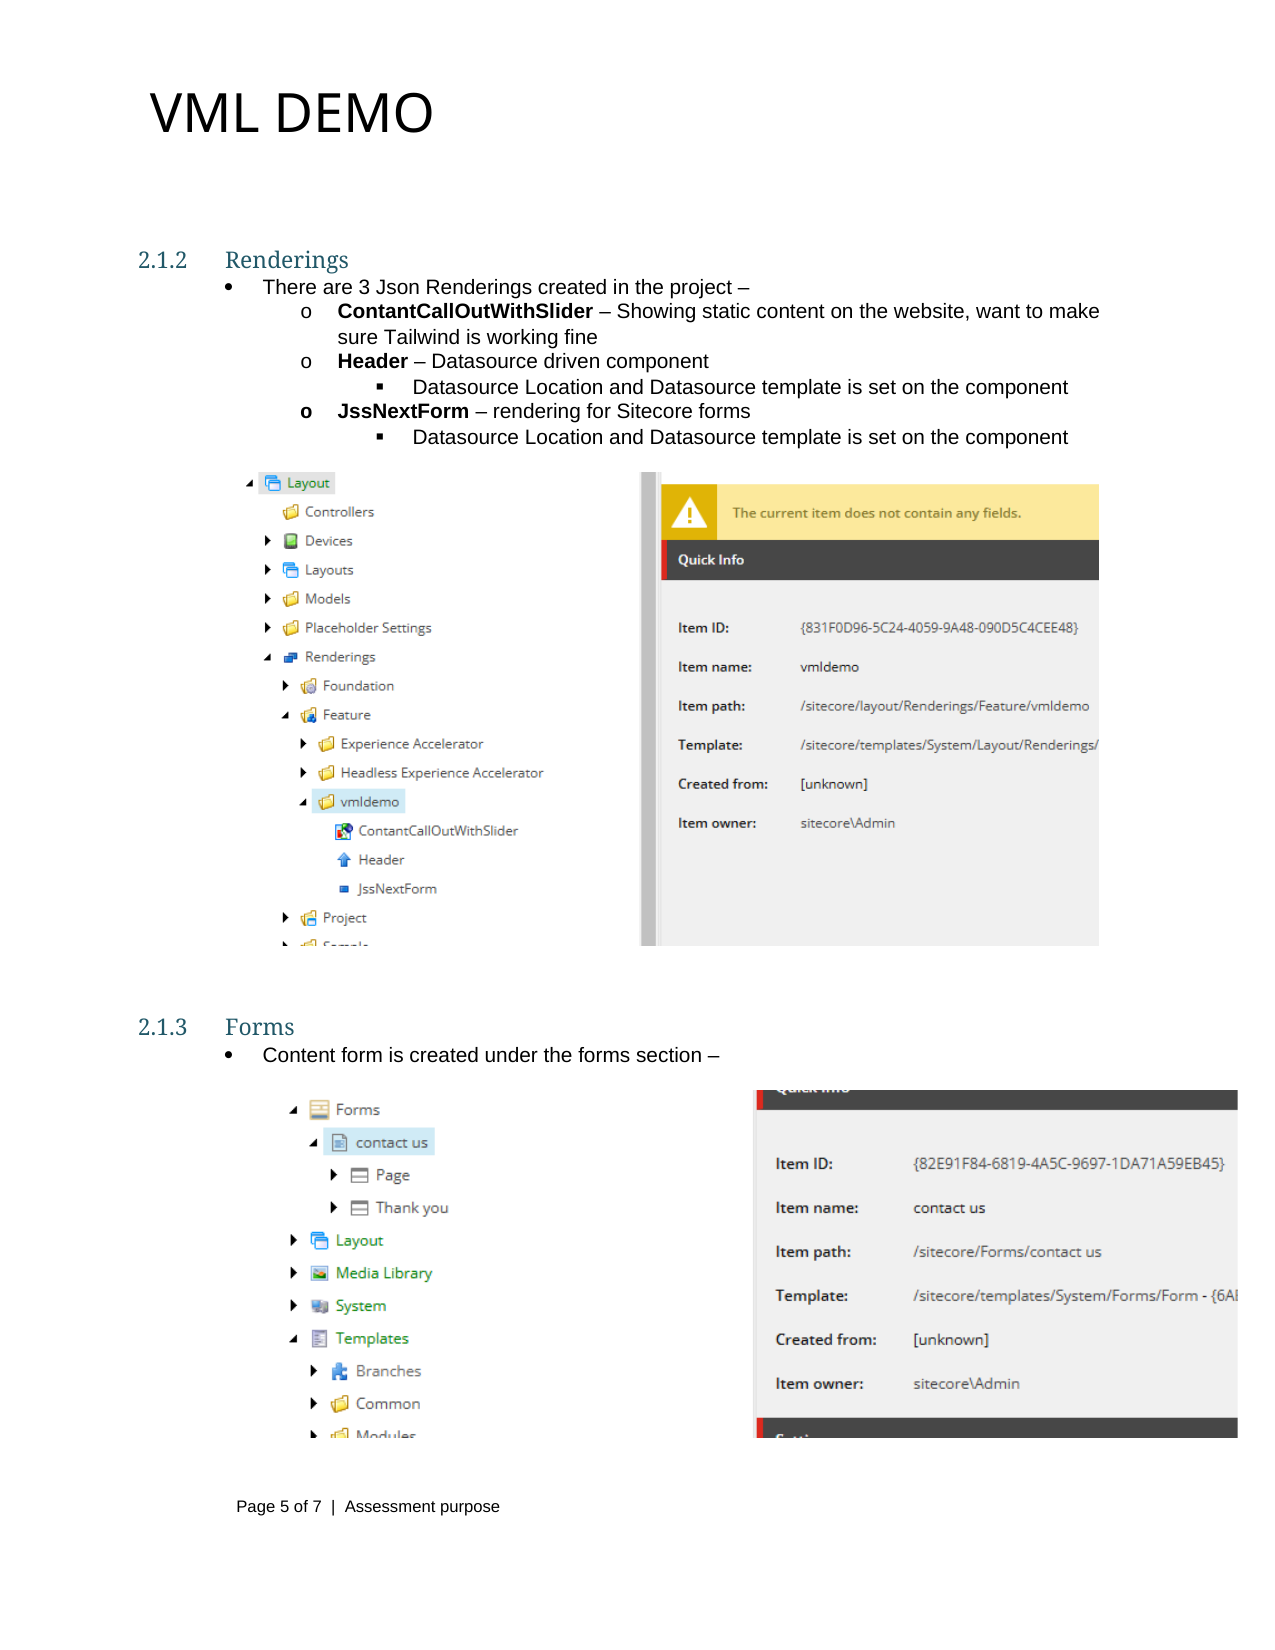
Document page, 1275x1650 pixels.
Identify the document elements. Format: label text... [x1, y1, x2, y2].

list Header – Datasource driven component [300, 349, 1125, 375]
picture [262, 1090, 1238, 1438]
list JssNextForm – rendering for Sitecore forms [300, 399, 1125, 424]
list ContantCallOutWithSlider – Showing static content on the website, want to make sure Tailwind is working fine [300, 299, 1125, 349]
list Datasource Location and Datasource template is set on the component [375, 424, 1125, 449]
list There are 3 Json Renderings created in the project – [225, 275, 1125, 299]
list Content form is created under the forms section – [225, 1043, 1125, 1067]
list Datasource Location and Datasource template is set on the component [375, 375, 1125, 399]
picture [225, 472, 1099, 946]
subtitle Renderings [187, 244, 1125, 275]
subtitle Forms [187, 1011, 1125, 1043]
